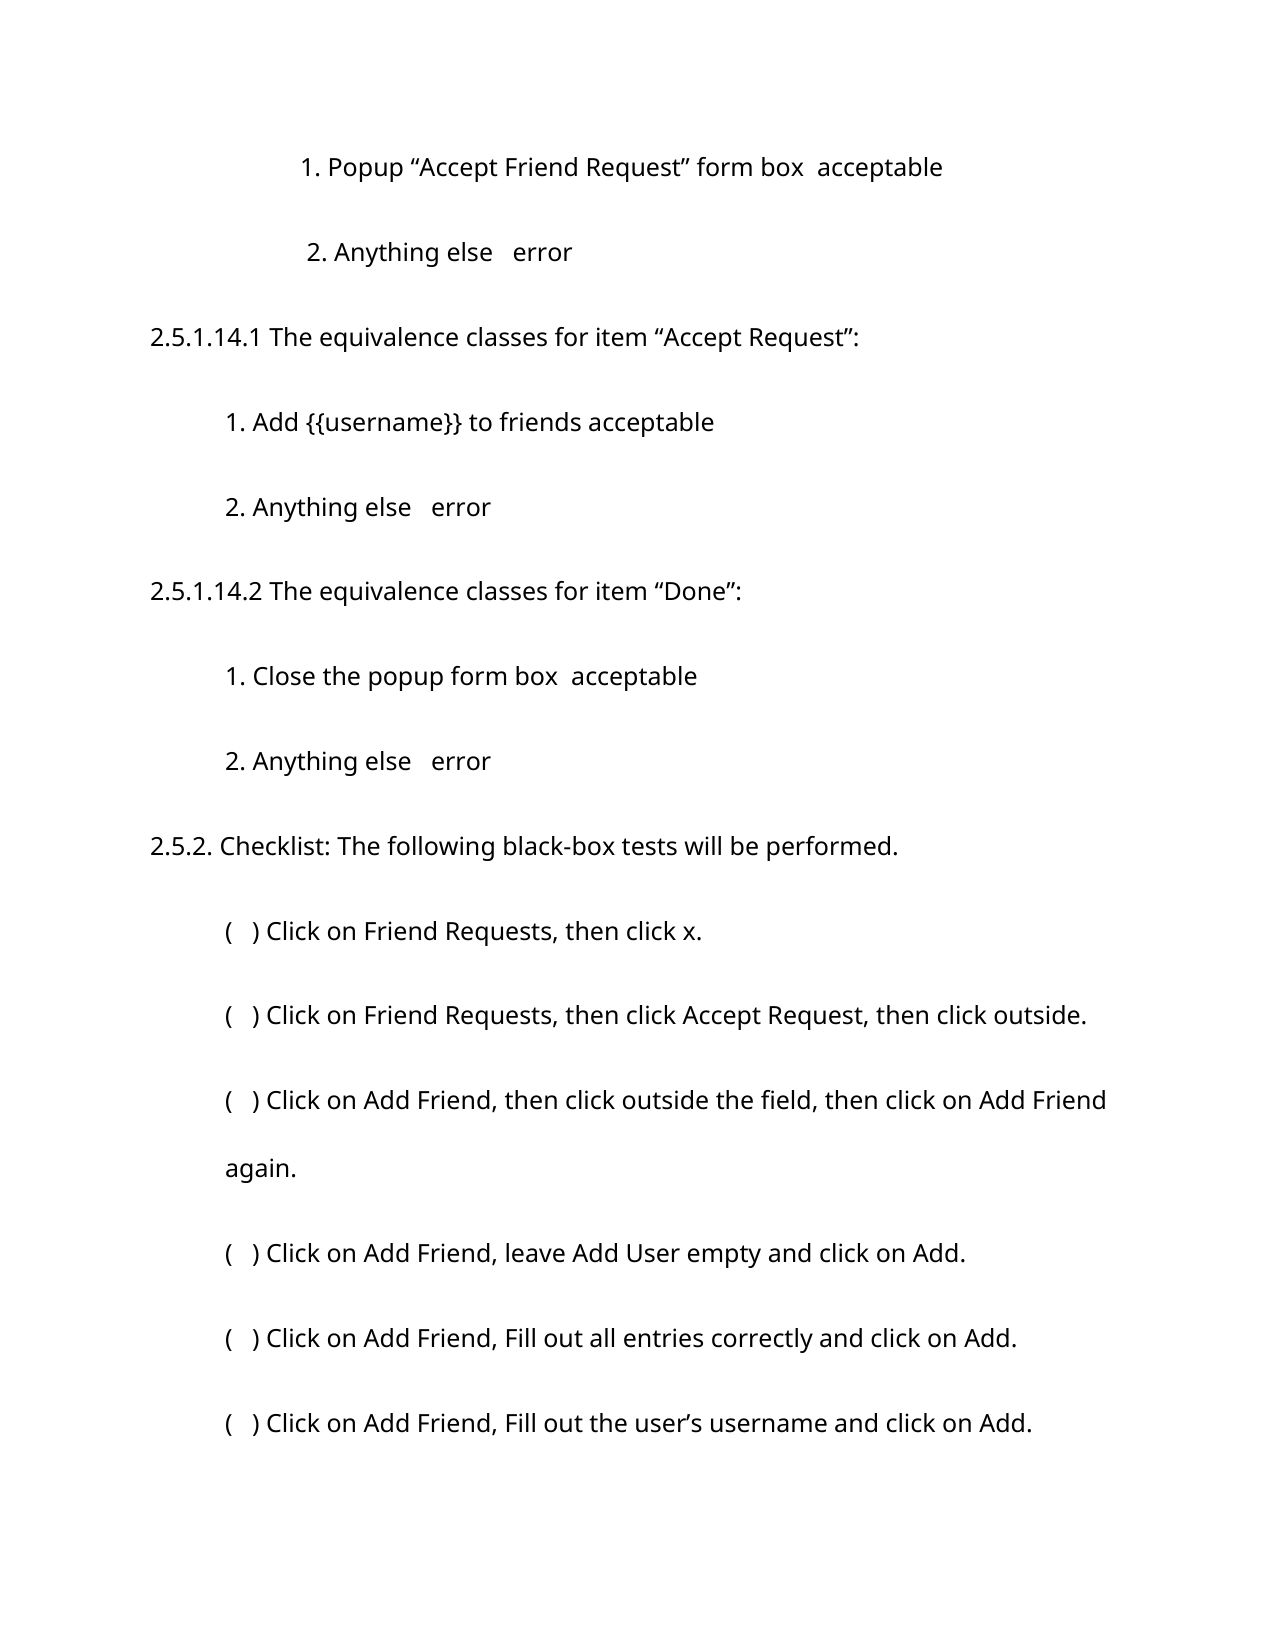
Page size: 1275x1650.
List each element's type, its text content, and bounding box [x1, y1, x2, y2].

text 1. Popup “Accept Friend Request” form box acceptable [300, 150, 1125, 184]
text 2.5.2. Checklist: The following black-box tests will be performed. [150, 828, 1125, 862]
text 1. Add {{username}} to friends acceptable [150, 404, 1125, 438]
text ( ) Click on Add Friend, then click outside the field, then click on Add Friend again. [225, 1083, 1125, 1185]
text 2. Anything else error [300, 235, 1125, 269]
text ( ) Click on Add Friend, leave Add User empty and click on Add. [225, 1236, 1125, 1270]
text ( ) Click on Friend Requests, then click Accept Request, then click outside. [225, 998, 1125, 1032]
text 2. Anything else error [150, 743, 1125, 778]
text 2.5.1.14.2 The equivalence classes for item “Done”: [150, 574, 1125, 608]
text ( ) Click on Friend Requests, then click x. [225, 913, 1125, 947]
text 2. Anything else error [150, 489, 1125, 523]
text ( ) Click on Add Friend, Fill out the user’s username and click on Add. [225, 1405, 1125, 1439]
text 2.5.1.14.1 The equivalence classes for item “Accept Request”: [150, 319, 1125, 354]
text ( ) Click on Add Friend, Fill out all entries correctly and click on Add. [225, 1320, 1125, 1354]
text 1. Close the popup form box acceptable [150, 659, 1125, 693]
